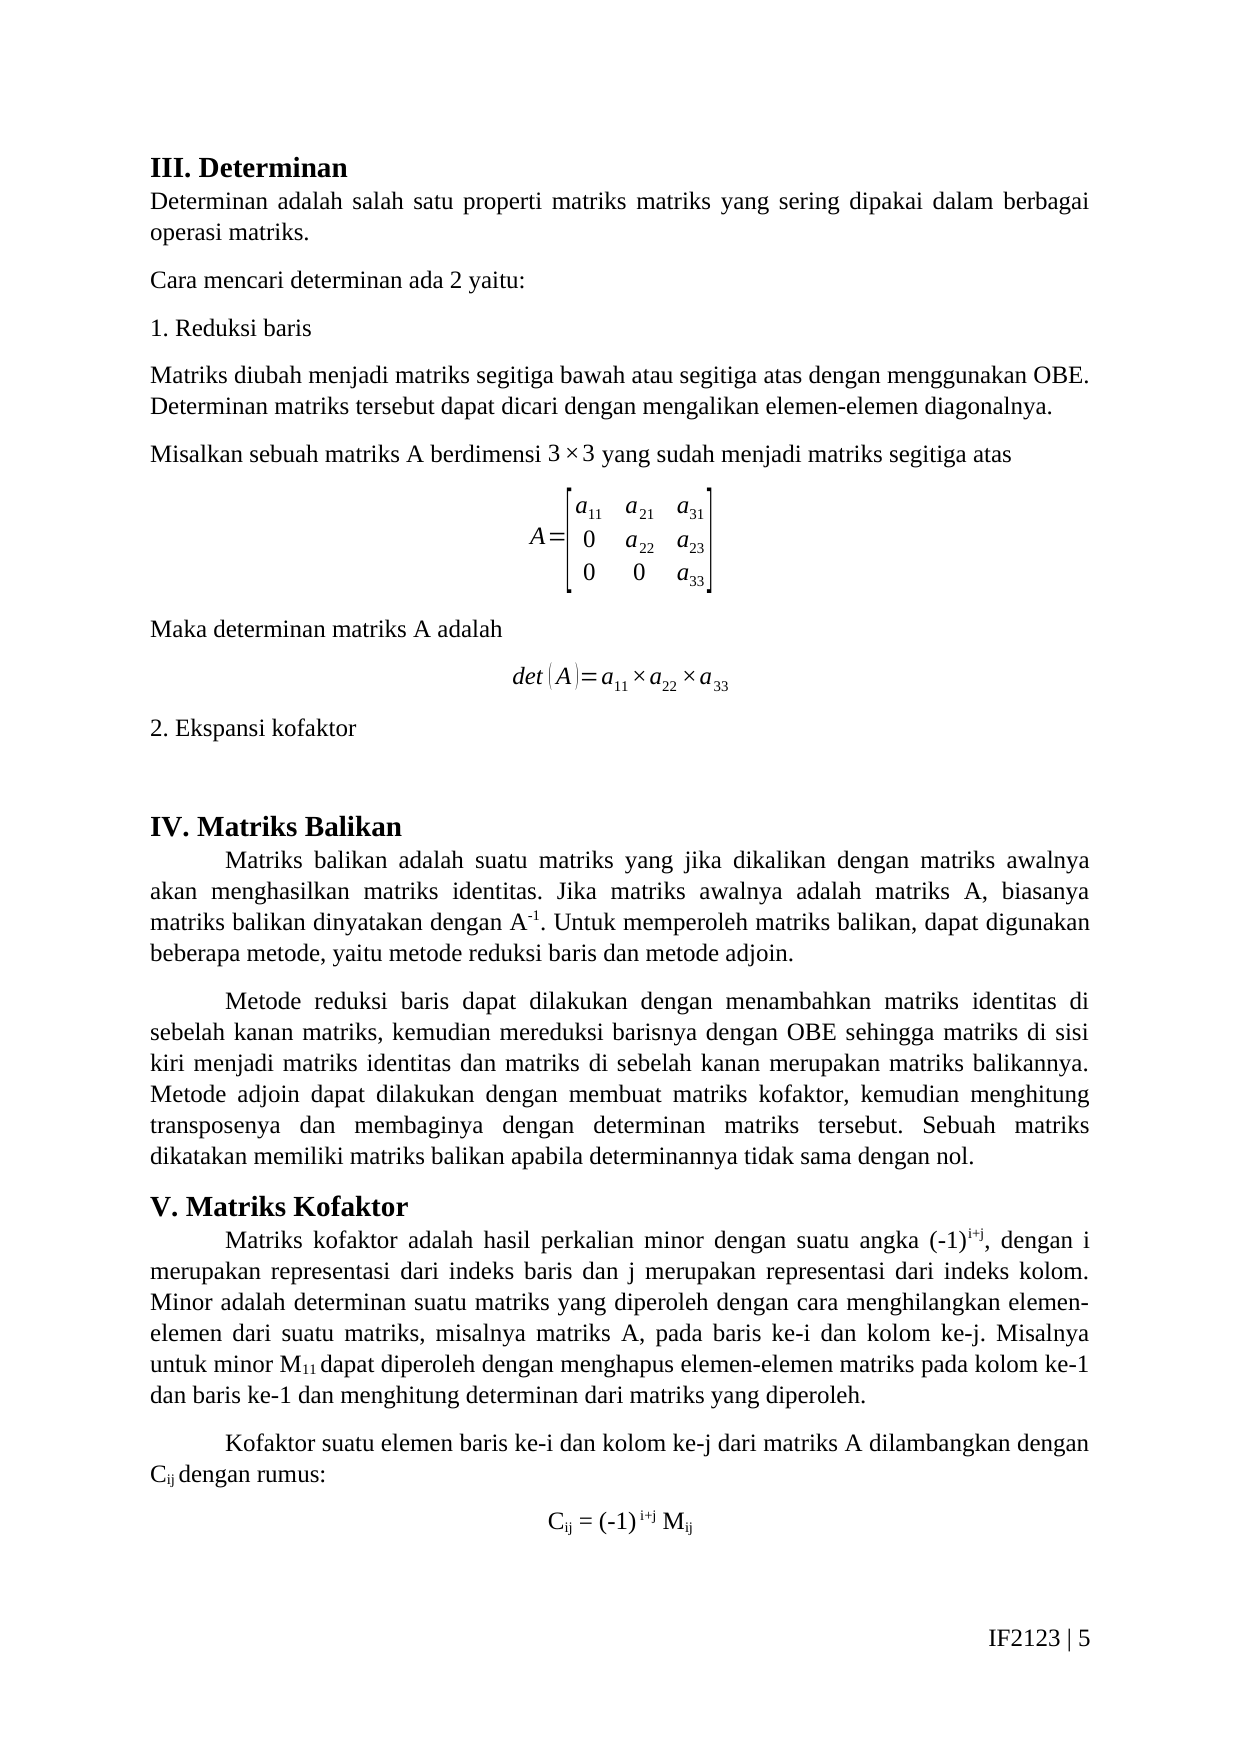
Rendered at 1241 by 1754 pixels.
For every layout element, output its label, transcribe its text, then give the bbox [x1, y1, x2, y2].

text Matriks kofaktor adalah hasil perkalian minor dengan suatu angka (-1)i+j, dengan i merupakan representasi dari indeks baris dan j merupakan representasi dari indeks kolom. Minor adalah determinan suatu matriks yang diperoleh dengan cara menghilangkan elemen-elemen dari suatu matriks, misalnya matriks A, pada baris ke-i dan kolom ke-j. Misalnya untuk minor M11 dapat diperoleh dengan menghapus elemen-elemen matriks pada kolom ke-1 dan baris ke-1 dan menghitung determinan dari matriks yang diperoleh. [150, 1225, 1090, 1409]
text 2. Ekspansi kofaktor [150, 713, 1090, 742]
text Kofaktor suatu elemen baris ke-i dan kolom ke-j dari matriks A dilambangkan dengan Cij dengan rumus: [150, 1428, 1090, 1487]
text Matriks diubah menjadi matriks segitiga bawah atau segitiga atas dengan menggunakan OBE. Determinan matriks tersebut dapat dicari dengan mengalikan elemen-elemen diagonalnya. [150, 360, 1090, 420]
subtitle V. Matriks Kofaktor [150, 1189, 1090, 1222]
text Determinan adalah salah satu properti matriks matriks yang sering dipakai dalam berbagai operasi matriks. [150, 186, 1090, 246]
text Matriks balikan adalah suatu matriks yang jika dikalikan dengan matriks awalnya akan menghasilkan matriks identitas. Jika matriks awalnya adalah matriks A, biasanya matriks balikan dinyatakan dengan A-1. Untuk memperoleh matriks balikan, dapat digunakan beberapa metode, yaitu metode reduksi baris dan metode adjoin. [150, 845, 1090, 967]
text Cij = (-1) i+j Mij [150, 1506, 1090, 1535]
text Metode reduksi baris dapat dilakukan dengan menambahkan matriks identitas di sebelah kanan matriks, kemudian mereduksi barisnya dengan OBE sehingga matriks di sisi kiri menjadi matriks identitas dan matriks di sebelah kanan merupakan matriks balikannya. Metode adjoin dapat dilakukan dengan membuat matriks kofaktor, kemudian menghitung transposenya dan membaginya dengan determinan matriks tersebut. Sebuah matriks dikatakan memiliki matriks balikan apabila determinannya tidak sama dengan nol. [150, 986, 1090, 1170]
text 1. Reduksi baris [150, 313, 1090, 341]
text Misalkan sebuah matriks A berdimensi yang sudah menjadi matriks segitiga atas [150, 439, 1090, 468]
text Cara mencari determinan ada 2 yaitu: [150, 265, 1090, 294]
subtitle III. Determinan [150, 150, 1090, 183]
subtitle IV. Matriks Balikan [150, 809, 1090, 842]
text Maka determinan matriks A adalah [150, 614, 1090, 643]
